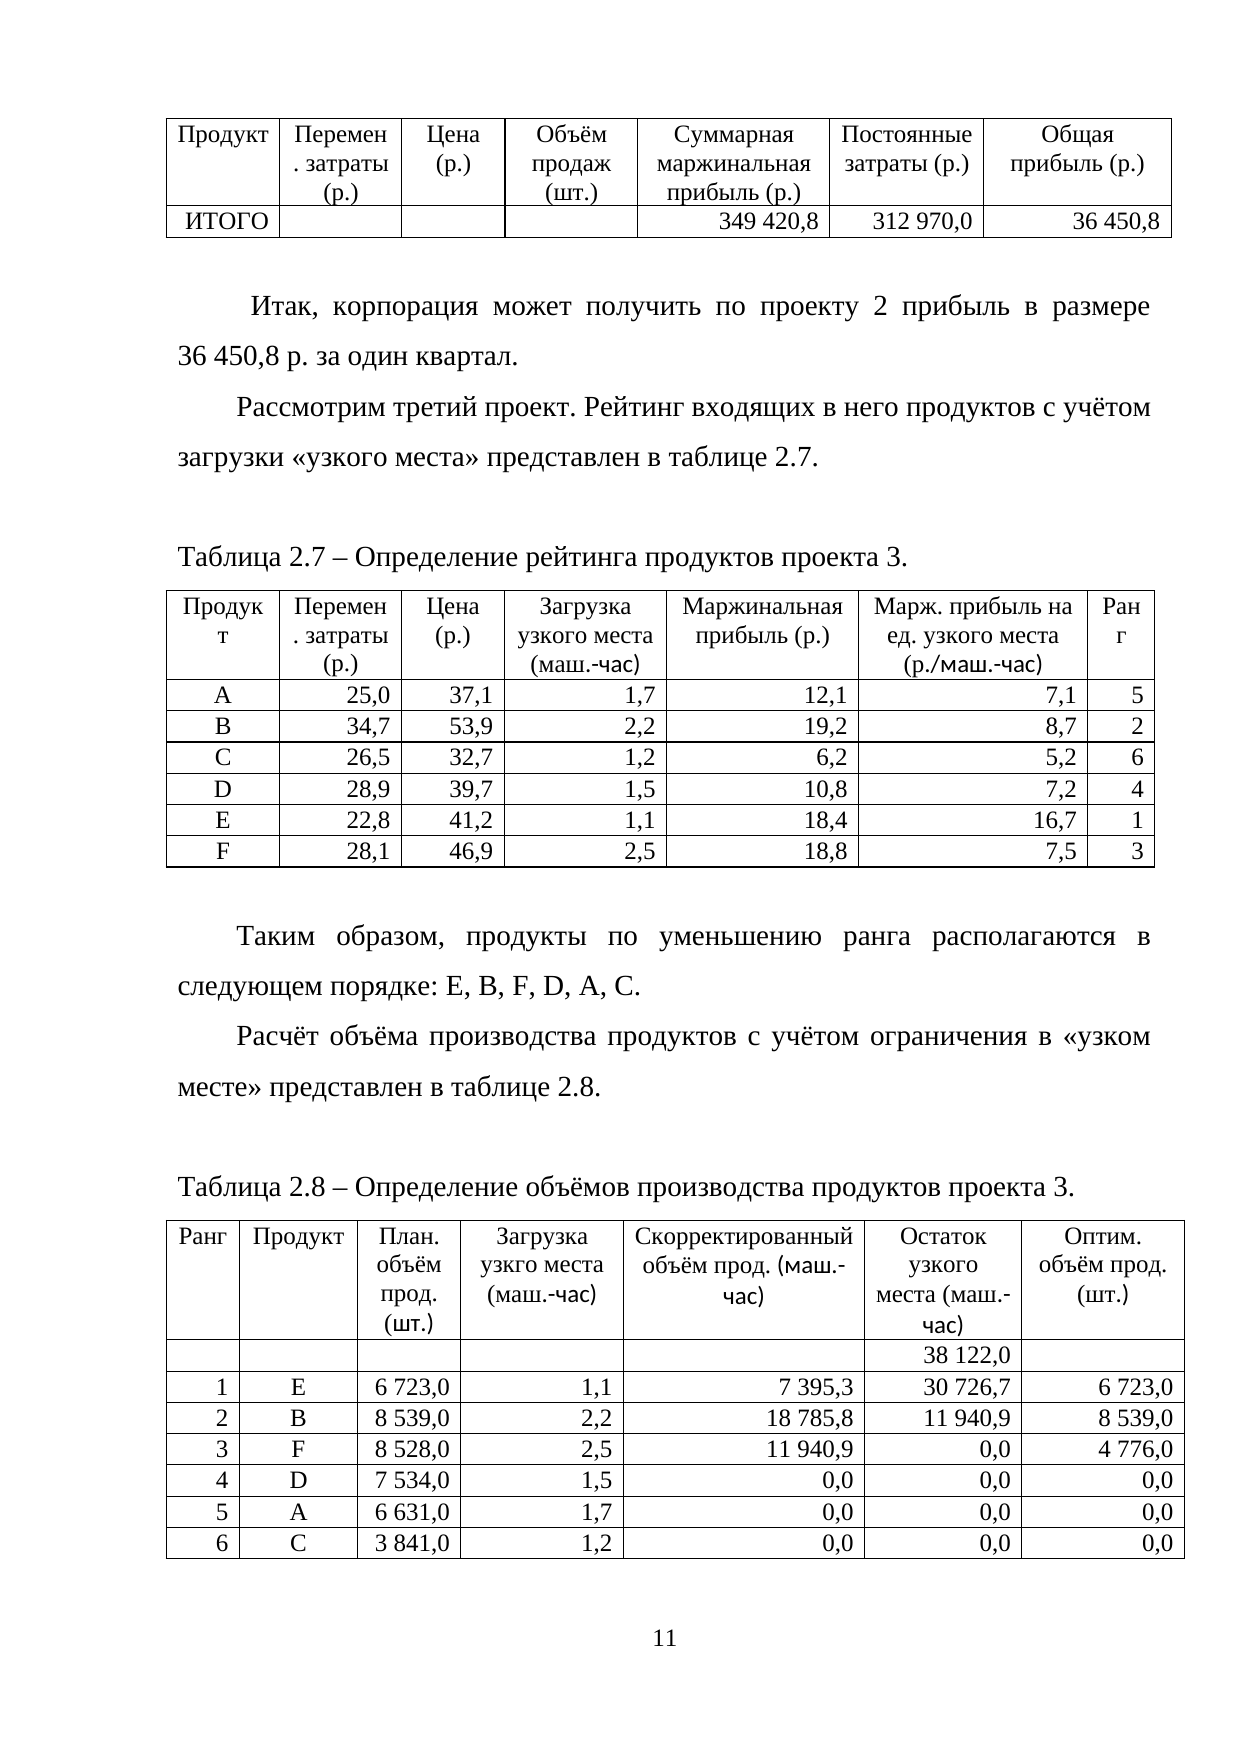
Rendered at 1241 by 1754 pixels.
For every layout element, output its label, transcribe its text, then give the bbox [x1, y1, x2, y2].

table_header Оптим. объём прод. (шт.) [1022, 1221, 1184, 1339]
table_cell 1,5 [461, 1465, 623, 1496]
table_header Продукт [167, 119, 279, 205]
table_cell 28,9 [280, 774, 401, 804]
table_cell 16,7 [859, 805, 1087, 835]
table_cell 1,2 [505, 743, 666, 773]
table_cell 7 534,0 [358, 1465, 460, 1496]
table_cell 0,0 [1022, 1528, 1184, 1558]
table_cell 30 726,7 [865, 1372, 1021, 1402]
table_cell 0,0 [865, 1497, 1021, 1527]
table_header Продукт [240, 1221, 357, 1339]
table_cell 11 940,9 [865, 1403, 1021, 1433]
table_header Постоянные затраты (р.) [830, 119, 983, 205]
table_cell A [167, 680, 279, 710]
table_header Скорректированный объём прод. (маш.-час) [624, 1221, 864, 1339]
table_header Общая прибыль (р.) [984, 119, 1171, 205]
table_header Маржинальная прибыль (р.) [667, 591, 858, 679]
table_cell B [167, 711, 279, 741]
table_cell F [240, 1434, 357, 1464]
table_cell 11 940,9 [624, 1434, 864, 1464]
table_cell D [240, 1465, 357, 1496]
table_cell [240, 1340, 357, 1371]
table_cell 12,1 [667, 680, 858, 710]
table_cell 8 528,0 [358, 1434, 460, 1464]
table_cell 1 [1088, 805, 1154, 835]
table_cell 0,0 [624, 1465, 864, 1496]
table_cell [358, 1340, 460, 1371]
table_header Ранг [167, 1221, 239, 1339]
table_cell 2,2 [461, 1403, 623, 1433]
table_cell 6 723,0 [1022, 1372, 1184, 1402]
table_cell 6,2 [667, 743, 858, 773]
table_cell 3 [167, 1434, 239, 1464]
table_cell 53,9 [402, 711, 504, 741]
table_cell 10,8 [667, 774, 858, 804]
table_cell [280, 206, 401, 237]
table_cell 18,8 [667, 836, 858, 866]
table_cell 39,7 [402, 774, 504, 804]
table_cell F [167, 836, 279, 866]
table_cell 18 785,8 [624, 1403, 864, 1433]
table_cell 2,2 [505, 711, 666, 741]
table_cell C [167, 743, 279, 773]
text Итак, корпорация может получить по проекту 2 прибыль в размере 36 450,8 р. за один квартал. [177, 288, 1152, 372]
table_cell 3 [1088, 836, 1154, 866]
table_cell 6 [167, 1528, 239, 1558]
table_cell 7 395,3 [624, 1372, 864, 1402]
table_cell 2 [1088, 711, 1154, 741]
table_cell 4 776,0 [1022, 1434, 1184, 1464]
table_cell 8,7 [859, 711, 1087, 741]
table_cell 0,0 [1022, 1497, 1184, 1527]
table_cell [402, 206, 504, 237]
table_cell 7,2 [859, 774, 1087, 804]
table_cell B [240, 1403, 357, 1433]
text Таблица 2.7 – Определение рейтинга продуктов проекта 3. [177, 539, 1152, 573]
table_cell 36 450,8 [984, 206, 1171, 237]
table_cell 4 [1088, 774, 1154, 804]
table_header Ранг [1088, 591, 1154, 679]
table_header Цена (р.) [402, 119, 504, 205]
table_cell 312 970,0 [830, 206, 983, 237]
table_cell 6 [1088, 743, 1154, 773]
table_cell 7,5 [859, 836, 1087, 866]
table_cell 5 [167, 1497, 239, 1527]
table_header Перемен. затраты (р.) [280, 591, 401, 679]
table_header Объём продаж (шт.) [506, 119, 637, 205]
table_cell 2,5 [505, 836, 666, 866]
table_header Остаток узкого места (маш.-час) [865, 1221, 1021, 1339]
table_header Загрузка узкого места (маш.-час) [505, 591, 666, 679]
table_cell [624, 1340, 864, 1371]
text Таким образом, продукты по уменьшению ранга располагаются в следующем порядке: E, B, F, D, A, C. [177, 918, 1152, 1002]
table_cell 349 420,8 [638, 206, 829, 237]
table_cell 0,0 [1022, 1465, 1184, 1496]
table_cell 4 [167, 1465, 239, 1496]
table_cell 34,7 [280, 711, 401, 741]
table_cell 25,0 [280, 680, 401, 710]
table_cell 0,0 [865, 1434, 1021, 1464]
table_cell 5,2 [859, 743, 1087, 773]
table_cell 1,7 [461, 1497, 623, 1527]
text Таблица 2.8 – Определение объёмов производства продуктов проекта 3. [177, 1169, 1152, 1203]
table_cell 0,0 [624, 1528, 864, 1558]
table_cell 6 723,0 [358, 1372, 460, 1402]
table_header Марж. прибыль на ед. узкого места (р./маш.-час) [859, 591, 1087, 679]
text Рассмотрим третий проект. Рейтинг входящих в него продуктов с учётом загрузки «узкого места» представлен в таблице 2.7. [177, 389, 1152, 472]
table_cell 0,0 [865, 1528, 1021, 1558]
table_cell 5 [1088, 680, 1154, 710]
table_header Продукт [167, 591, 279, 679]
table_cell 8 539,0 [1022, 1403, 1184, 1433]
table_cell E [240, 1372, 357, 1402]
table_cell 6 631,0 [358, 1497, 460, 1527]
table_cell 2 [167, 1403, 239, 1433]
table_cell 1,2 [461, 1528, 623, 1558]
table_cell C [240, 1528, 357, 1558]
table_cell 8 539,0 [358, 1403, 460, 1433]
table_header Загрузка узкго места (маш.-час) [461, 1221, 623, 1339]
table_cell 1,1 [461, 1372, 623, 1402]
table_cell A [240, 1497, 357, 1527]
table_cell 37,1 [402, 680, 504, 710]
table_header Цена (р.) [402, 591, 504, 679]
table_cell E [167, 805, 279, 835]
table_cell 41,2 [402, 805, 504, 835]
table_cell 1,7 [505, 680, 666, 710]
table_cell 38 122,0 [865, 1340, 1021, 1371]
table_cell 0,0 [865, 1465, 1021, 1496]
table_cell 19,2 [667, 711, 858, 741]
table_cell 28,1 [280, 836, 401, 866]
table_cell 3 841,0 [358, 1528, 460, 1558]
table_cell 1,5 [505, 774, 666, 804]
table_cell [506, 206, 637, 237]
table_cell 0,0 [624, 1497, 864, 1527]
table_cell 1,1 [505, 805, 666, 835]
table_cell [1022, 1340, 1184, 1371]
table_header План. объём прод. (шт.) [358, 1221, 460, 1339]
table_cell 32,7 [402, 743, 504, 773]
table_cell ИТОГО [167, 206, 279, 237]
table_cell 1 [167, 1372, 239, 1402]
table_cell [167, 1340, 239, 1371]
table_cell 7,1 [859, 680, 1087, 710]
table_cell 22,8 [280, 805, 401, 835]
table_header Суммарная маржинальная прибыль (р.) [638, 119, 829, 205]
table_header Перемен. затраты (р.) [280, 119, 401, 205]
table_cell 26,5 [280, 743, 401, 773]
text Расчёт объёма производства продуктов с учётом ограничения в «узком месте» представлен в таблице 2.8. [177, 1018, 1152, 1102]
table_cell D [167, 774, 279, 804]
table_cell 2,5 [461, 1434, 623, 1464]
table_cell [461, 1340, 623, 1371]
table_cell 18,4 [667, 805, 858, 835]
table_cell 46,9 [402, 836, 504, 866]
